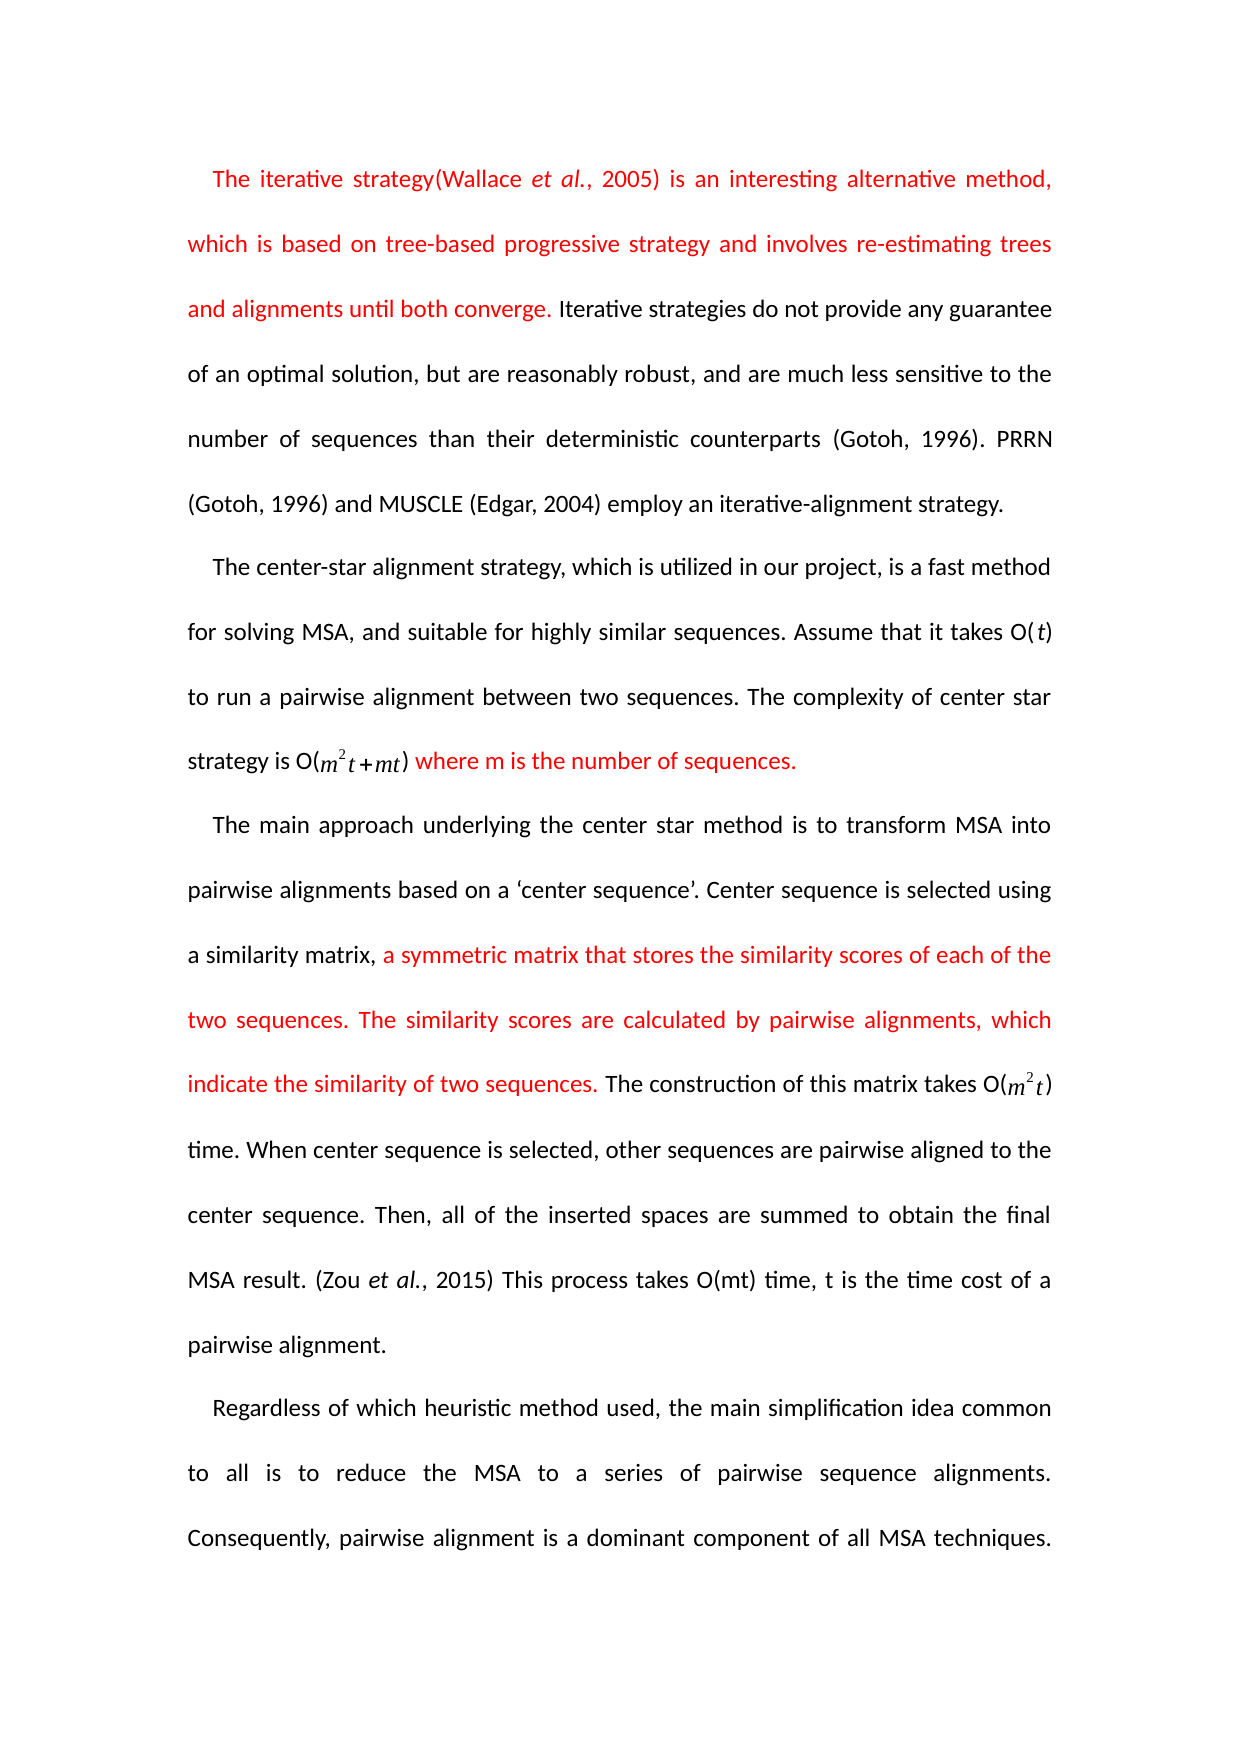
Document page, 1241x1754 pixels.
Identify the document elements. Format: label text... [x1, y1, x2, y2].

text The iterative strategy(Wallace et al., 2005) is an interesting alternative method, which is based on tree-based progressive strategy and involves re-estimating trees and alignments until both converge. Iterative strategies do not provide any guarantee of an optimal solution, but are reasonably robust, and are much less sensitive to the number of sequences than their deterministic counterparts (Gotoh, 1996). PRRN (Gotoh, 1996) and MUSCLE (Edgar, 2004) employ an iterative-alignment strategy. [187, 162, 1053, 519]
text The main approach underlying the center star method is to transform MSA into pairwise alignments based on a ‘center sequence’. Center sequence is selected using a similarity matrix, a symmetric matrix that stores the similarity scores of each of the two sequences. The similarity scores are calculated by pairwise alignments, which indicate the similarity of two sequences. The construction of this matrix takes O() time. When center sequence is selected, other sequences are pairwise aligned to the center sequence. Then, all of the inserted spaces are summed to obtain the final MSA result. (Zou et al., 2015) This process takes O(mt) time, t is the time cost of a pairwise alignment. [187, 808, 1053, 1361]
text The center-star alignment strategy, which is utilized in our project, is a fast method for solving MSA, and suitable for highly similar sequences. Assume that it takes O(t) to run a pairwise alignment between two sequences. The complexity of center star strategy is O() where m is the number of sequences. [187, 550, 1053, 777]
